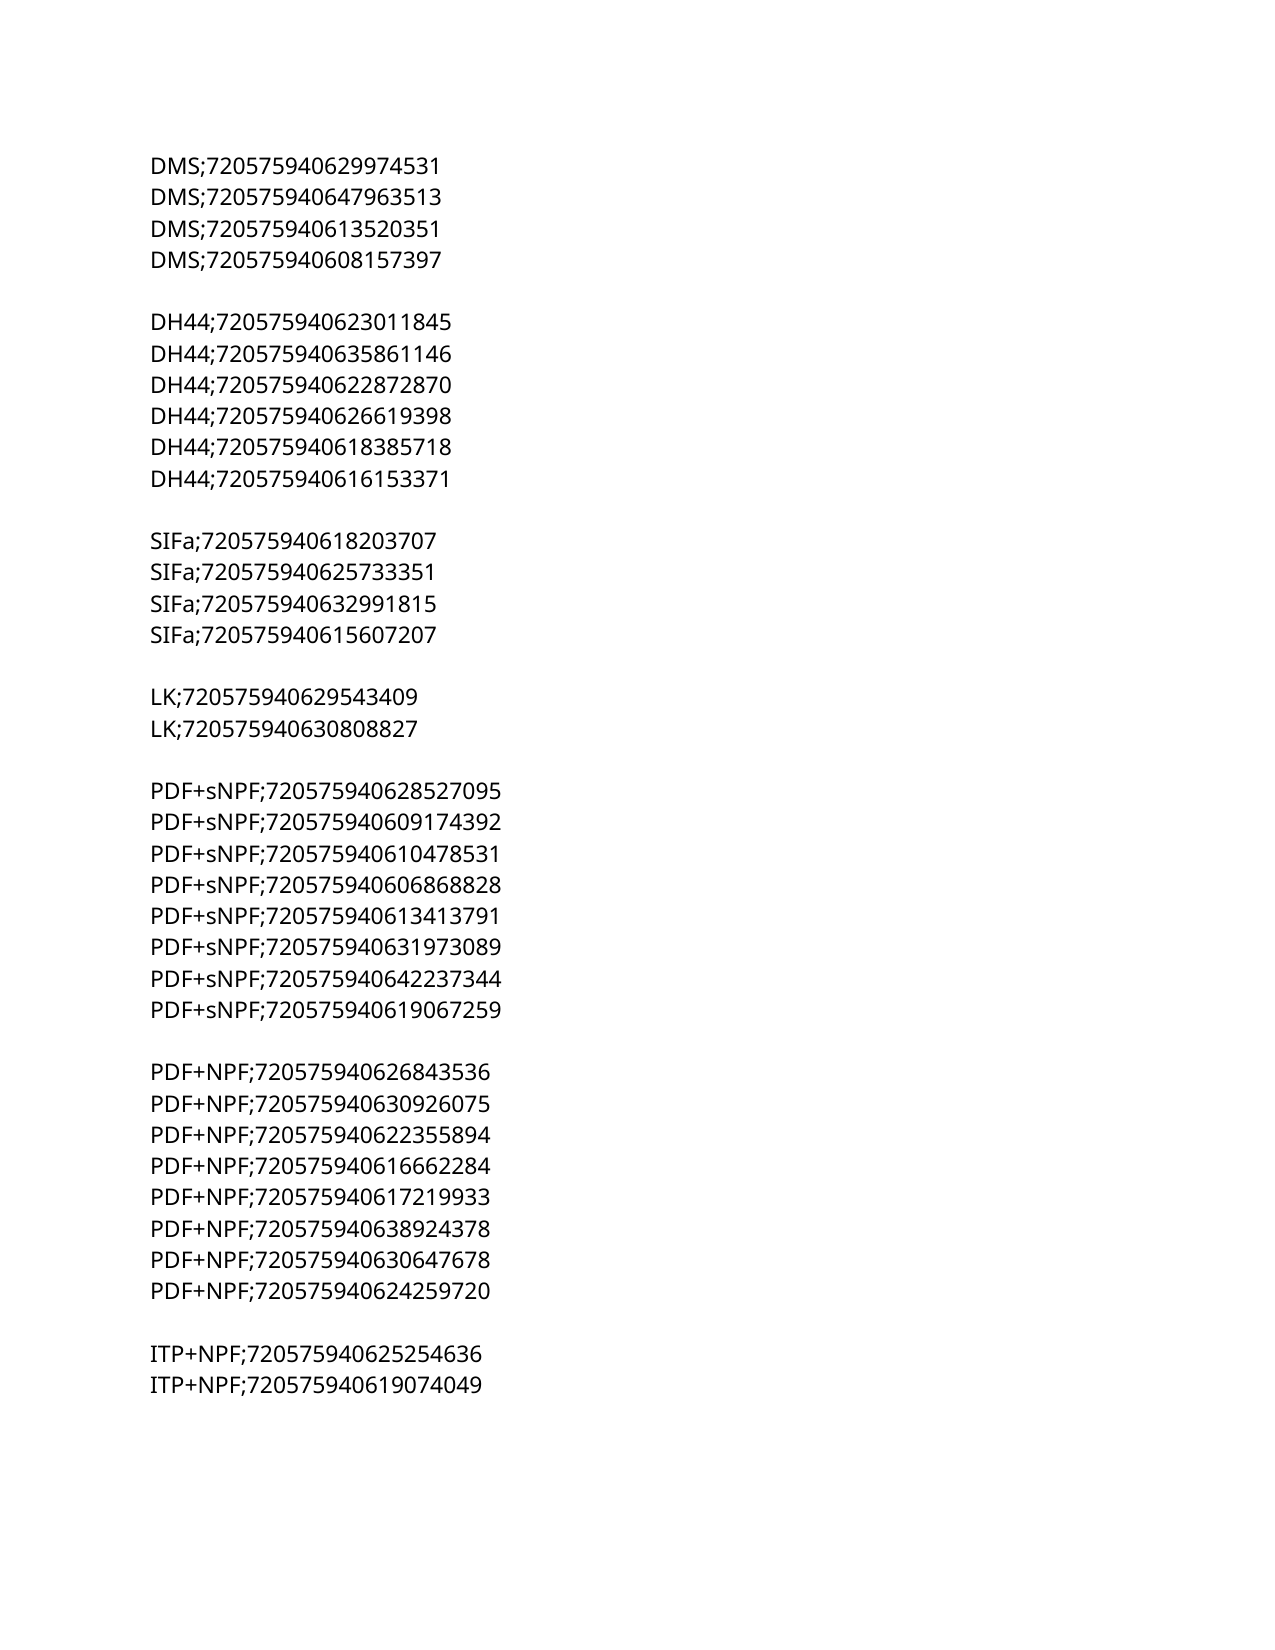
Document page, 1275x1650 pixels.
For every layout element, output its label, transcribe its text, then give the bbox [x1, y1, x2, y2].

text PDF+NPF;720575940626843536 [150, 1056, 1125, 1087]
text PDF+sNPF;720575940609174392 [150, 806, 1125, 837]
text PDF+sNPF;720575940642237344 [150, 962, 1125, 994]
text SIFa;720575940615607207 [150, 619, 1125, 650]
text PDF+sNPF;720575940619067259 [150, 994, 1125, 1025]
text LK;720575940630808827 [150, 712, 1125, 744]
text PDF+NPF;720575940617219933 [150, 1181, 1125, 1212]
text DMS;720575940647963513 [150, 181, 1125, 212]
text PDF+NPF;720575940630926075 [150, 1087, 1125, 1119]
text PDF+NPF;720575940622355894 [150, 1119, 1125, 1150]
text DMS;720575940613520351 [150, 212, 1125, 244]
text DH44;720575940626619398 [150, 400, 1125, 431]
text PDF+sNPF;720575940606868828 [150, 869, 1125, 900]
text PDF+NPF;720575940624259720 [150, 1275, 1125, 1306]
text PDF+sNPF;720575940610478531 [150, 837, 1125, 869]
text PDF+sNPF;720575940631973089 [150, 931, 1125, 962]
text LK;720575940629543409 [150, 681, 1125, 712]
text ITP+NPF;720575940625254636 [150, 1337, 1125, 1369]
text DH44;720575940623011845 [150, 306, 1125, 337]
text ITP+NPF;720575940619074049 [150, 1369, 1125, 1400]
text PDF+NPF;720575940616662284 [150, 1150, 1125, 1181]
text DMS;720575940629974531 [150, 150, 1125, 181]
text PDF+sNPF;720575940628527095 [150, 775, 1125, 806]
text PDF+NPF;720575940630647678 [150, 1244, 1125, 1275]
text DH44;720575940635861146 [150, 337, 1125, 369]
text DH44;720575940618385718 [150, 431, 1125, 462]
text PDF+sNPF;720575940613413791 [150, 900, 1125, 931]
text SIFa;720575940618203707 [150, 525, 1125, 556]
text SIFa;720575940632991815 [150, 587, 1125, 619]
text DMS;720575940608157397 [150, 244, 1125, 275]
text DH44;720575940622872870 [150, 369, 1125, 400]
text SIFa;720575940625733351 [150, 556, 1125, 587]
text DH44;720575940616153371 [150, 462, 1125, 494]
text PDF+NPF;720575940638924378 [150, 1212, 1125, 1244]
